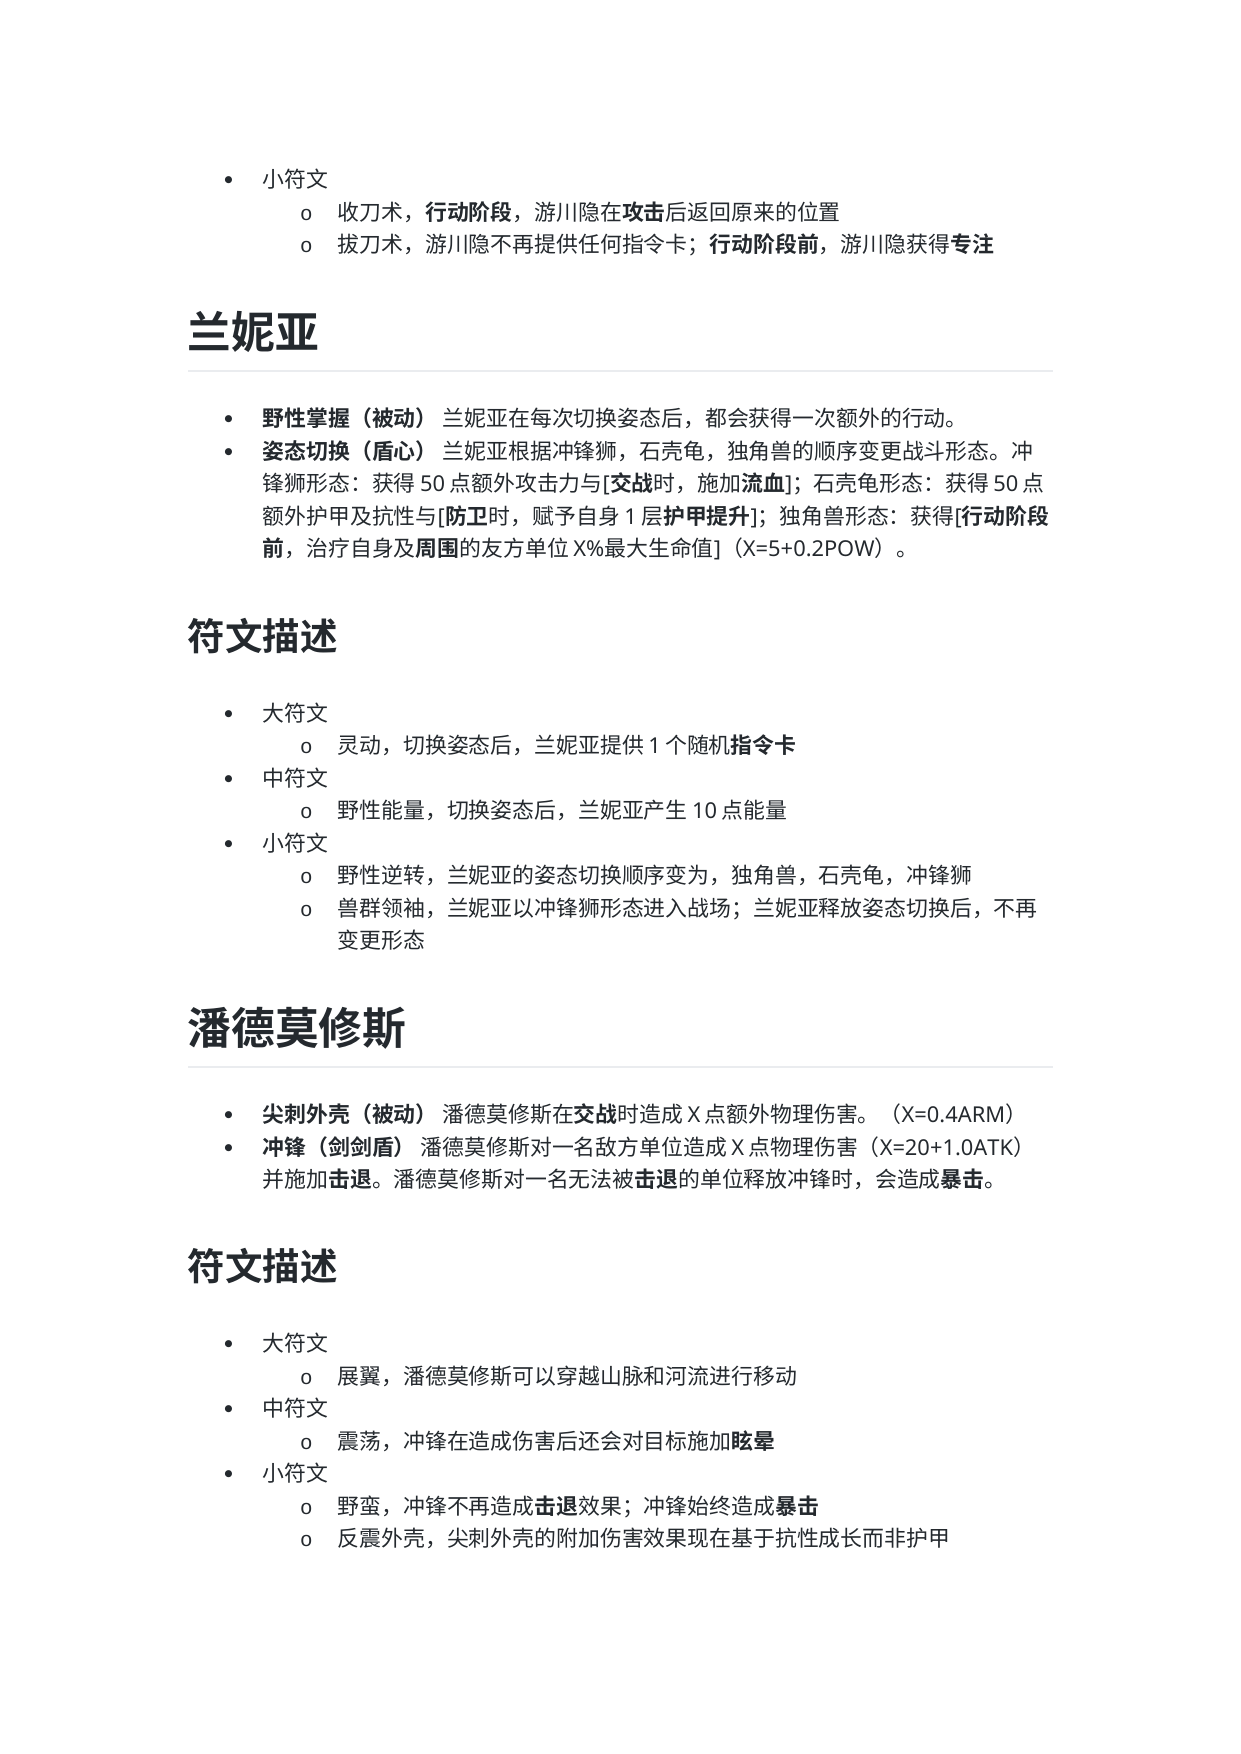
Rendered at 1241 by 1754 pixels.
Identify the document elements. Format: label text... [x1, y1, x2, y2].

list 小符文 [225, 825, 1053, 858]
list 姿态切换（盾心） 兰妮亚根据冲锋狮，石壳龟，独角兽的顺序变更战斗形态。冲锋狮形态：获得50点额外攻击力与[交战时，施加流血]；石壳龟形态：获得50点额外护甲及抗性与[防卫时，赋予自身1层护甲提升]；独角兽形态：获得[行动阶段前，治疗自身及周围的友方单位X%最大生命值]（X=5+0.2POW）。 [225, 433, 1053, 563]
list 野蛮，冲锋不再造成击退效果；冲锋始终造成暴击 [300, 1488, 1053, 1521]
list 拔刀术，游川隐不再提供任何指令卡；行动阶段前，游川隐获得专注 [300, 227, 1053, 259]
list 小符文 [225, 1456, 1053, 1488]
text 符文描述 [187, 601, 1053, 666]
text 符文描述 [187, 1232, 1053, 1297]
list 大符文 [225, 695, 1053, 728]
list 兽群领袖，兰妮亚以冲锋狮形态进入战场；兰妮亚释放姿态切换后，不再变更形态 [300, 890, 1053, 955]
list 小符文 [225, 162, 1053, 194]
list 大符文 [225, 1326, 1053, 1358]
list 震荡，冲锋在造成伤害后还会对目标施加眩晕 [300, 1423, 1053, 1456]
list 野性逆转，兰妮亚的姿态切换顺序变为，独角兽，石壳龟，冲锋狮 [300, 858, 1053, 890]
list 灵动，切换姿态后，兰妮亚提供1个随机指令卡 [300, 728, 1053, 760]
list 野性能量，切换姿态后，兰妮亚产生10点能量 [300, 793, 1053, 825]
text 兰妮亚 [187, 297, 1053, 372]
list 中符文 [225, 1391, 1053, 1423]
list 中符文 [225, 760, 1053, 793]
text 潘德莫修斯 [187, 993, 1053, 1068]
list 冲锋（剑剑盾） 潘德莫修斯对一名敌方单位造成X点物理伤害（X=20+1.0ATK）并施加击退。潘德莫修斯对一名无法被击退的单位释放冲锋时，会造成暴击。 [225, 1129, 1053, 1194]
list 野性掌握（被动） 兰妮亚在每次切换姿态后，都会获得一次额外的行动。 [225, 401, 1053, 433]
list 展翼，潘德莫修斯可以穿越山脉和河流进行移动 [300, 1358, 1053, 1391]
list 收刀术，行动阶段，游川隐在攻击后返回原来的位置 [300, 194, 1053, 227]
list 尖刺外壳（被动） 潘德莫修斯在交战时造成X点额外物理伤害。（X=0.4ARM） [225, 1097, 1053, 1129]
list 反震外壳，尖刺外壳的附加伤害效果现在基于抗性成长而非护甲 [300, 1521, 1053, 1553]
